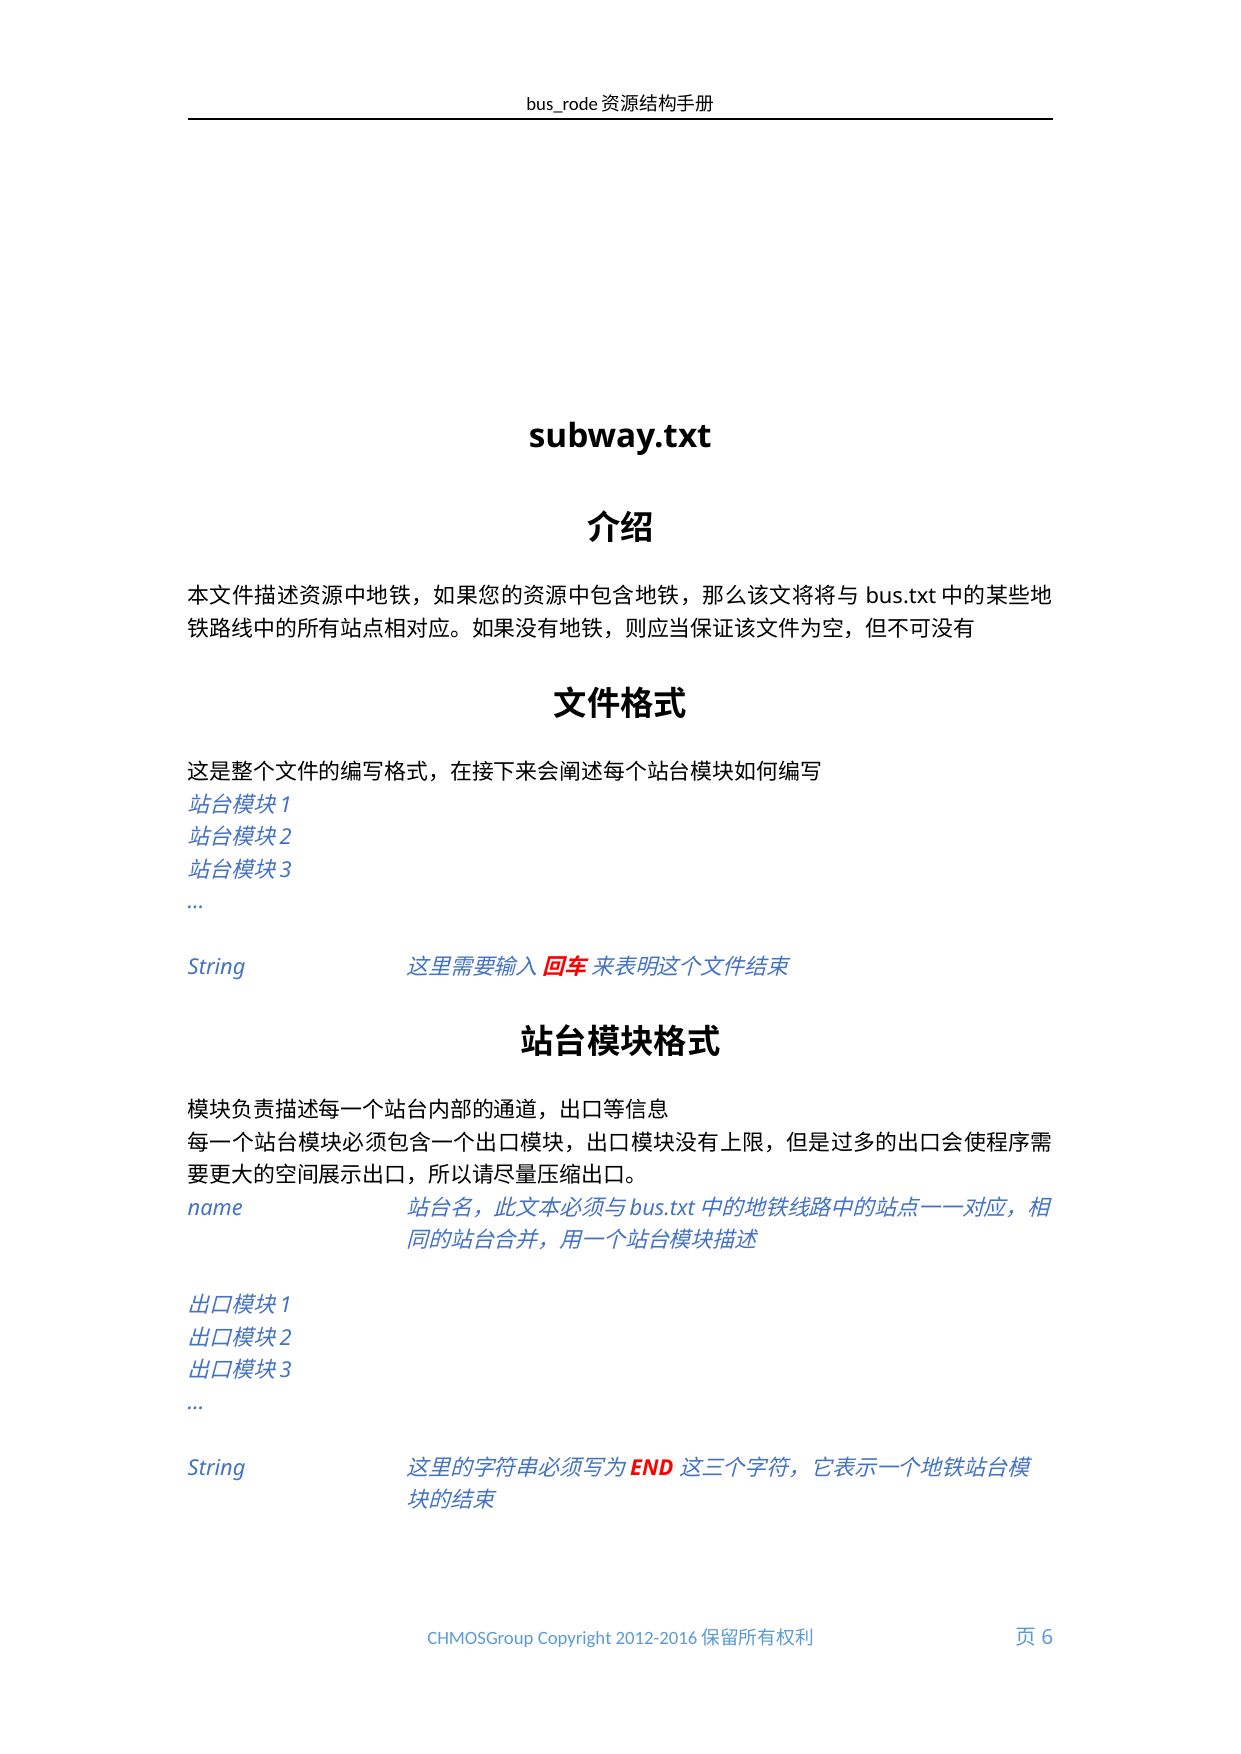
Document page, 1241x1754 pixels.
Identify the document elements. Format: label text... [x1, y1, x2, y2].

text 站台模块1 [187, 786, 1053, 819]
subtitle 文件格式 [187, 668, 1053, 733]
text 同的站台合并，用一个站台模块描述 [187, 1222, 1053, 1254]
subtitle 站台模块格式 [187, 1006, 1053, 1071]
subtitle 介绍 [187, 492, 1053, 557]
text 块的结束 [187, 1482, 1053, 1514]
text 出口模块2 [187, 1319, 1053, 1352]
text … [187, 1384, 1053, 1417]
text 站台模块3 [187, 851, 1053, 884]
text 模块负责描述每一个站台内部的通道，出口等信息 [187, 1092, 1053, 1124]
text 站台模块2 [187, 819, 1053, 851]
text String 这里需要输入 回车 来表明这个文件结束 [187, 949, 1053, 981]
text 这是整个文件的编写格式，在接下来会阐述每个站台模块如何编写 [187, 754, 1053, 786]
text 本文件描述资源中地铁，如果您的资源中包含地铁，那么该文将将与bus.txt中的某些地铁路线中的所有站点相对应。如果没有地铁，则应当保证该文件为空，但不可没有 [187, 578, 1053, 643]
text 每一个站台模块必须包含一个出口模块，出口模块没有上限，但是过多的出口会使程序需要更大的空间展示出口，所以请尽量压缩出口。 [187, 1124, 1053, 1189]
text 出口模块1 [187, 1287, 1053, 1319]
text String 这里的字符串必须写为 END 这三个字符，它表示一个地铁站台模 [187, 1449, 1053, 1482]
title subway.txt [187, 402, 1053, 467]
text 出口模块3 [187, 1352, 1053, 1384]
text name 站台名，此文本必须与bus.txt中的地铁线路中的站点一一对应，相 [187, 1189, 1053, 1222]
text … [187, 884, 1053, 916]
